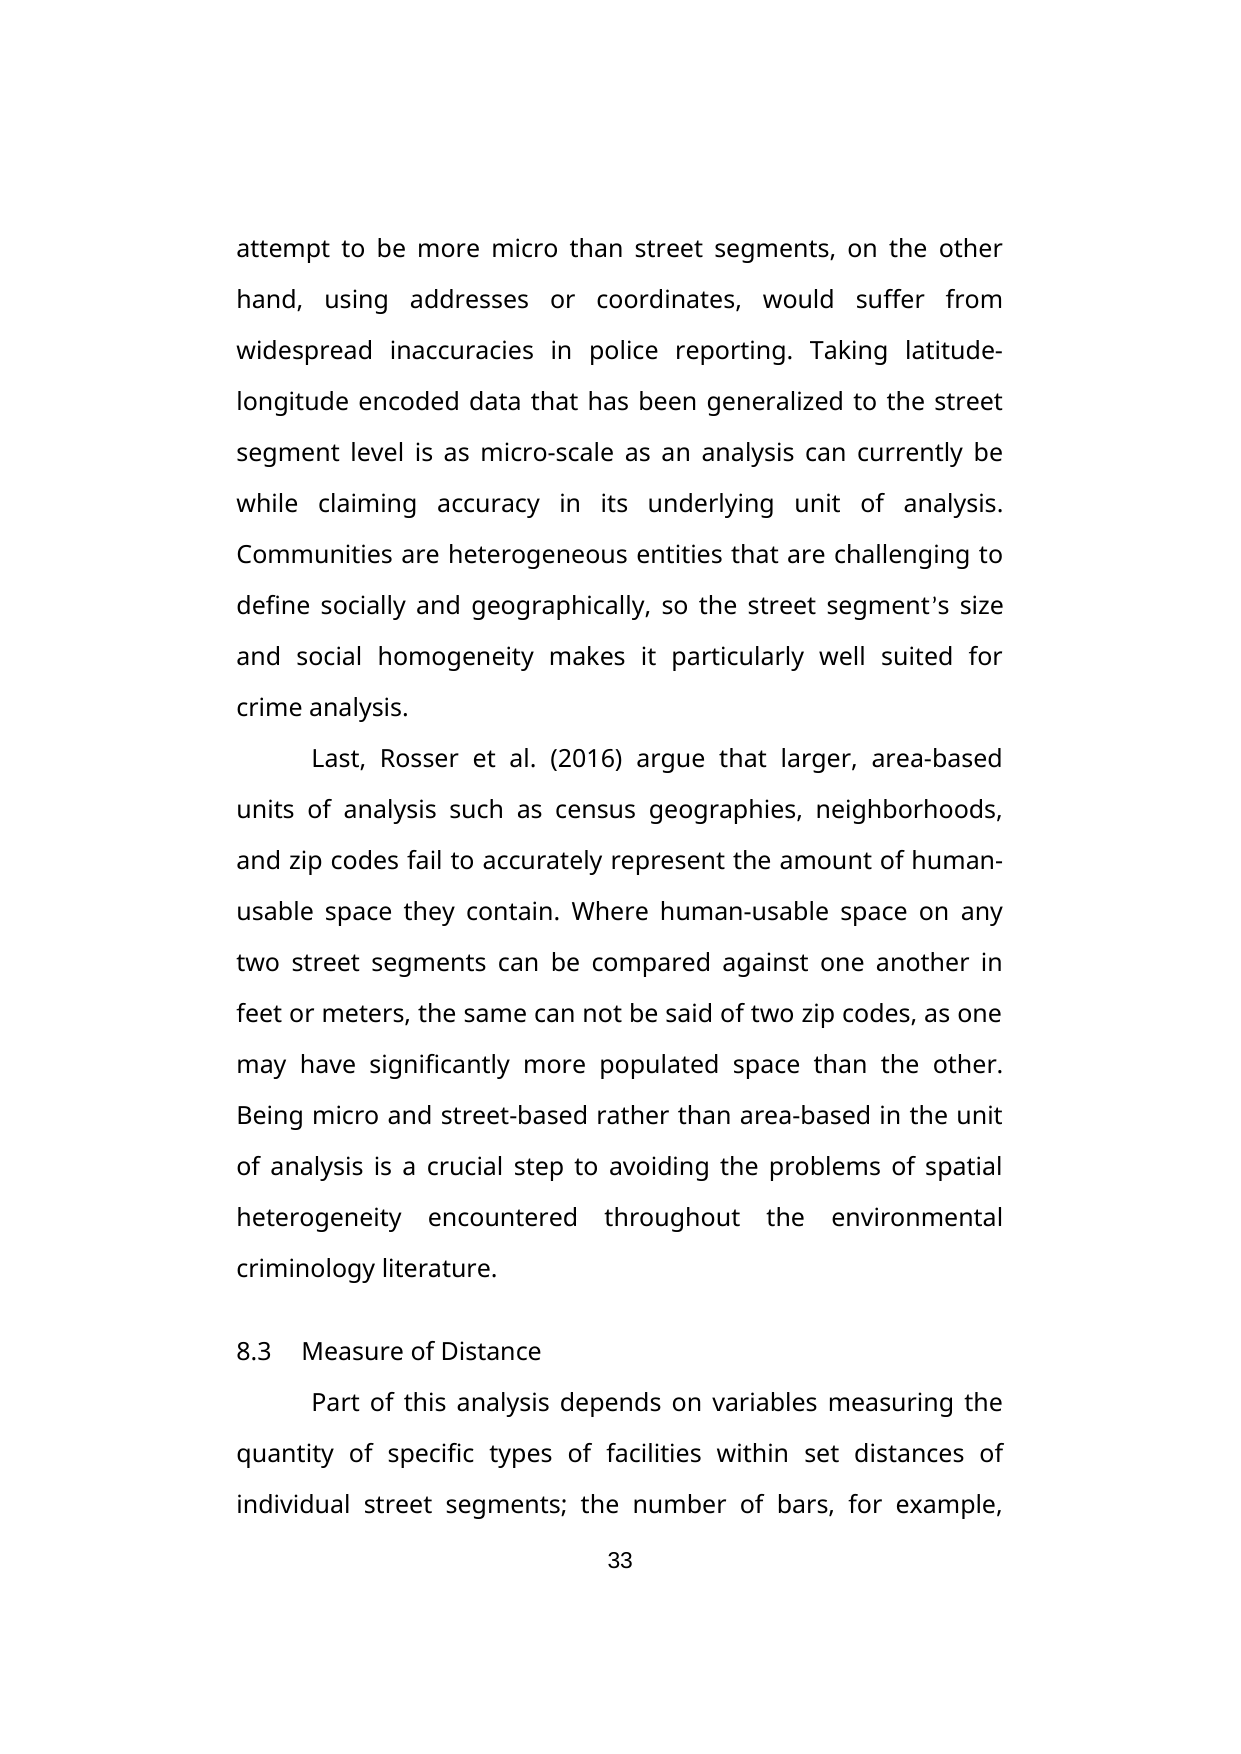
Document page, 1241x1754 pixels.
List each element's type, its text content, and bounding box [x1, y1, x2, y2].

subtitle Measure of Distance [236, 1333, 1004, 1367]
text Last, Rosser et al. (2016) argue that larger, area-based units of analysis such as census geographies, neighborhoods, and zip codes fail to accurately represent the amount of human-usable space they contain. Where human-usable space on any two street segments can be compared against one another in feet or meters, the same can not be said of two zip codes, as one may have significantly more populated space than the other. Being micro and street-based rather than area-based in the unit of analysis is a crucial step to avoiding the problems of spatial heterogeneity encountered throughout the environmental criminology literature. [236, 741, 1004, 1285]
